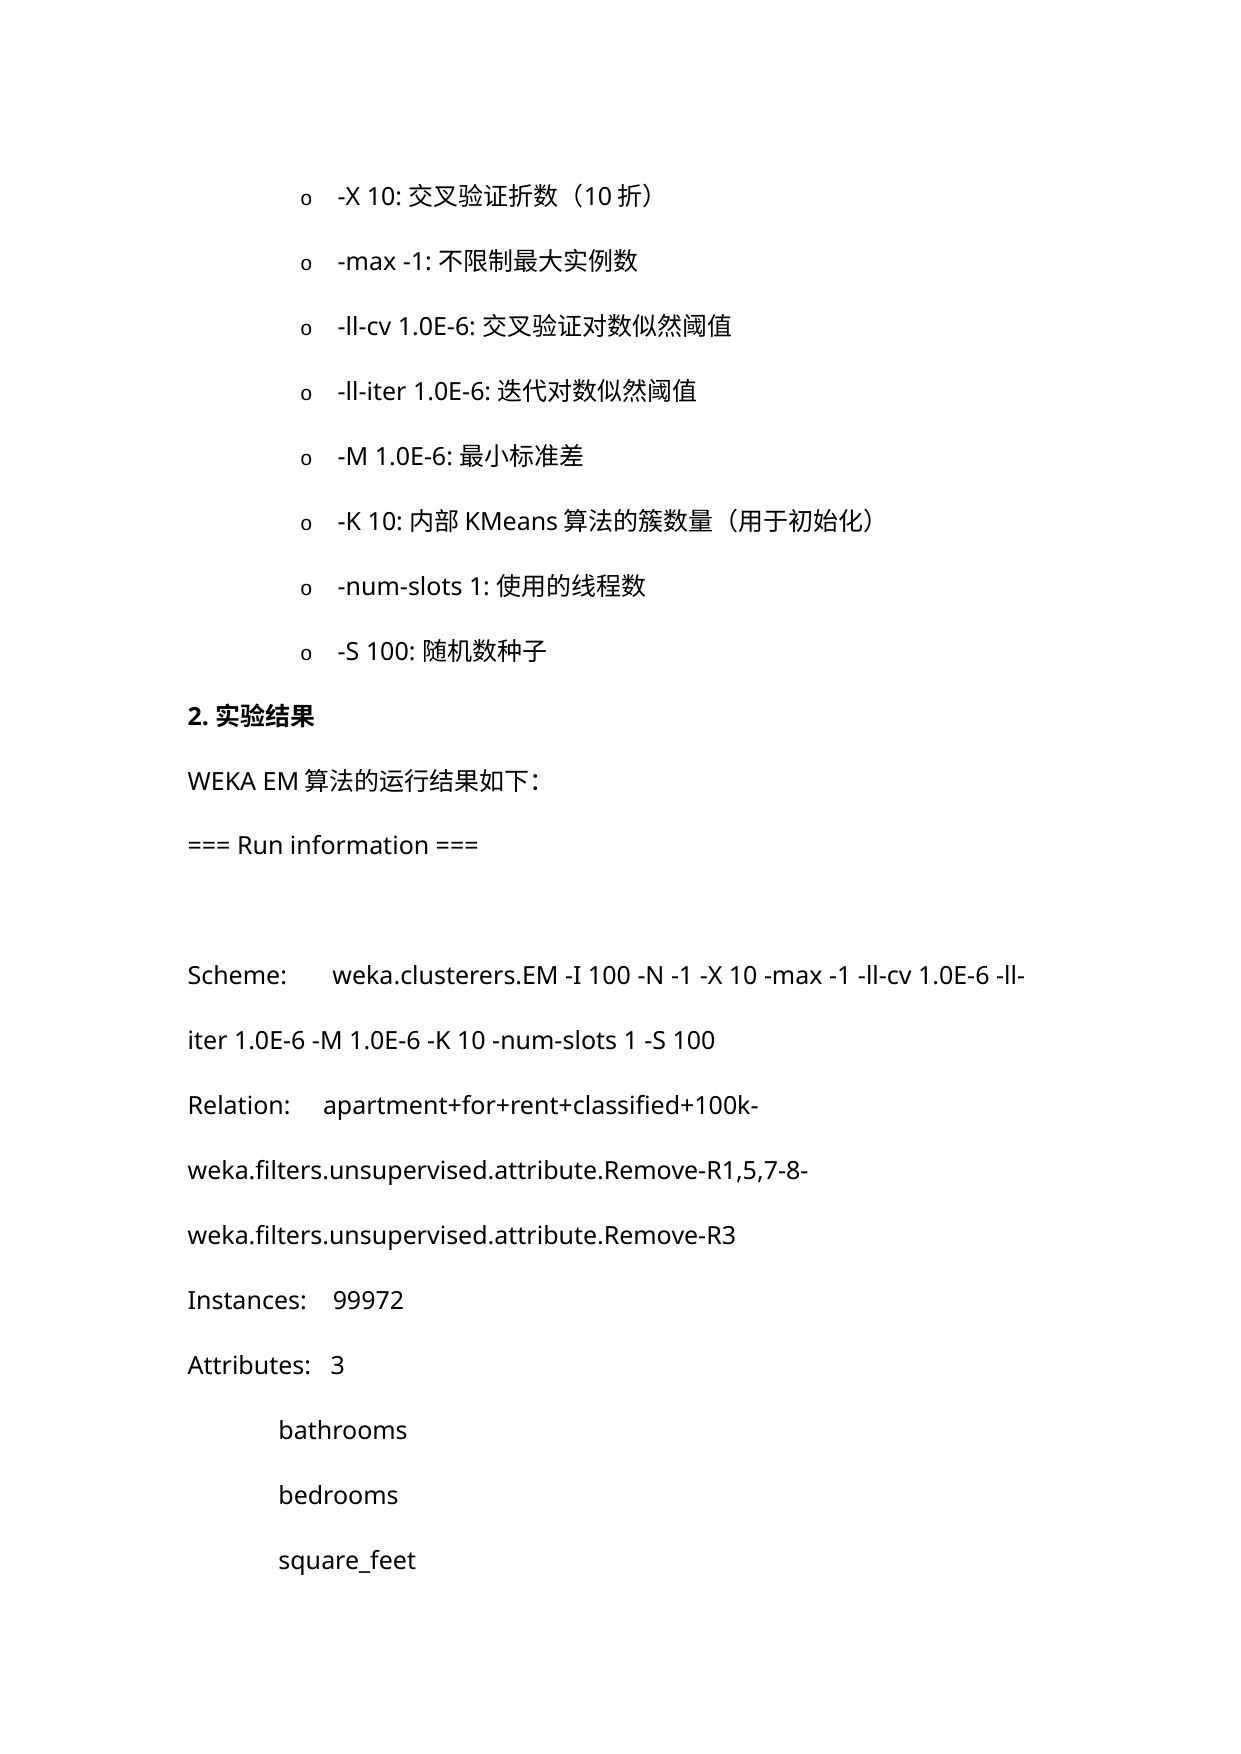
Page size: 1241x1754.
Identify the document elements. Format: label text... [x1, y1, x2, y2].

text Scheme: weka.clusterers.EM -I 100 -N -1 -X 10 -max -1 -ll-cv 1.0E-6 -ll-iter 1.0E-6 -M 1.0E-6 -K 10 -num-slots 1 -S 100 [187, 942, 1053, 1072]
list -S 100: 随机数种子 [300, 617, 1053, 682]
list -X 10: 交叉验证折数（10折） [300, 162, 1053, 227]
text bathrooms [187, 1397, 1053, 1462]
list -K 10: 内部KMeans算法的簇数量（用于初始化） [300, 487, 1053, 552]
text Relation: apartment+for+rent+classified+100k-weka.filters.unsupervised.attribute.Remove-R1,5,7-8-weka.filters.unsupervised.attribute.Remove-R3 [187, 1072, 1053, 1267]
text 2. 实验结果 [187, 682, 1053, 747]
list -max -1: 不限制最大实例数 [300, 227, 1053, 292]
text Instances: 99972 [187, 1267, 1053, 1332]
text === Run information === [187, 812, 1053, 877]
list -ll-iter 1.0E-6: 迭代对数似然阈值 [300, 357, 1053, 422]
text WEKA EM算法的运行结果如下： [187, 747, 1053, 812]
list -num-slots 1: 使用的线程数 [300, 552, 1053, 617]
text square_feet [187, 1527, 1053, 1592]
text bedrooms [187, 1462, 1053, 1527]
list -ll-cv 1.0E-6: 交叉验证对数似然阈值 [300, 292, 1053, 357]
text Attributes: 3 [187, 1332, 1053, 1397]
list -M 1.0E-6: 最小标准差 [300, 422, 1053, 487]
